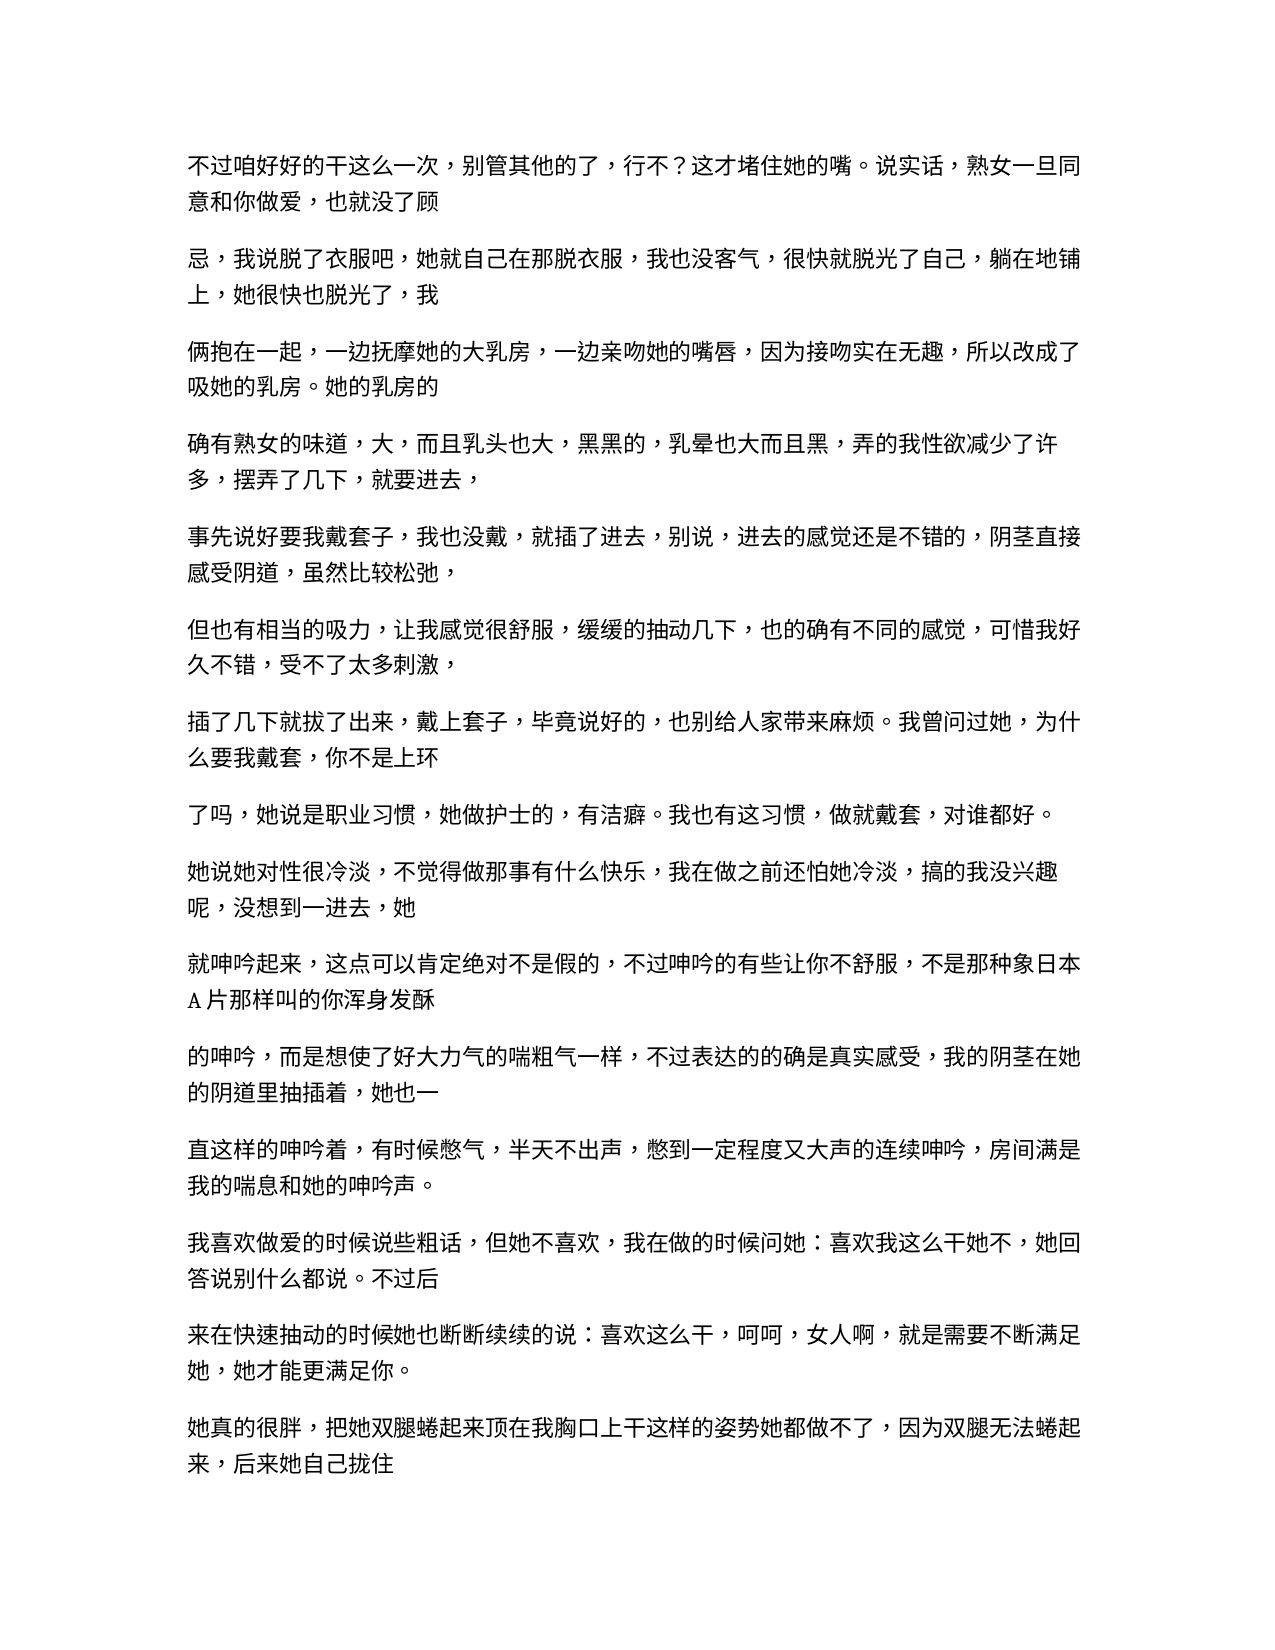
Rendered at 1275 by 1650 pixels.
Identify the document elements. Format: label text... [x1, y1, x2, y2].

text 的呻吟，而是想使了好大力气的喘粗气一样，不过表达的的确是真实感受，我的阴茎在她的阴道里抽插着，她也一 [187, 1041, 1087, 1108]
text 了吗，她说是职业习惯，她做护士的，有洁癖。我也有这习惯，做就戴套，对谁都好。 [187, 799, 1087, 830]
text 但也有相当的吸力，让我感觉很舒服，缓缓的抽动几下，也的确有不同的感觉，可惜我好久不错，受不了太多刺激， [187, 613, 1087, 681]
text 就呻吟起来，这点可以肯定绝对不是假的，不过呻吟的有些让你不舒服，不是那种象日本A 片那样叫的你浑身发酥 [187, 948, 1087, 1016]
text 我喜欢做爱的时候说些粗话，但她不喜欢，我在做的时候问她：喜欢我这么干她不，她回答说别什么都说。不过后 [187, 1227, 1087, 1294]
text 确有熟女的味道，大，而且乳头也大，黑黑的，乳晕也大而且黑，弄的我性欲减少了许多，摆弄了几下，就要进去， [187, 428, 1087, 495]
text 事先说好要我戴套子，我也没戴，就插了进去，别说，进去的感觉还是不错的，阴茎直接感受阴道，虽然比较松弛， [187, 521, 1087, 588]
text 忌，我说脱了衣服吧，她就自己在那脱衣服，我也没客气，很快就脱光了自己，躺在地铺上，她很快也脱光了，我 [187, 243, 1087, 310]
text 她说她对性很冷淡，不觉得做那事有什么快乐，我在做之前还怕她冷淡，搞的我没兴趣呢，没想到一进去，她 [187, 856, 1087, 923]
text 直这样的呻吟着，有时候憋气，半天不出声，憋到一定程度又大声的连续呻吟，房间满是我的喘息和她的呻吟声。 [187, 1134, 1087, 1201]
text 俩抱在一起，一边抚摩她的大乳房，一边亲吻她的嘴唇，因为接吻实在无趣，所以改成了吸她的乳房。她的乳房的 [187, 335, 1087, 403]
text 插了几下就拔了出来，戴上套子，毕竟说好的，也别给人家带来麻烦。我曾问过她，为什么要我戴套，你不是上环 [187, 706, 1087, 773]
text 她真的很胖，把她双腿蜷起来顶在我胸口上干这样的姿势她都做不了，因为双腿无法蜷起来，后来她自己拢住 [187, 1412, 1087, 1479]
text 不过咱好好的干这么一次，别管其他的了，行不？这才堵住她的嘴。说实话，熟女一旦同意和你做爱，也就没了顾 [187, 150, 1087, 217]
text 来在快速抽动的时候她也断断续续的说：喜欢这么干，呵呵，女人啊，就是需要不断满足她，她才能更满足你。 [187, 1319, 1087, 1386]
